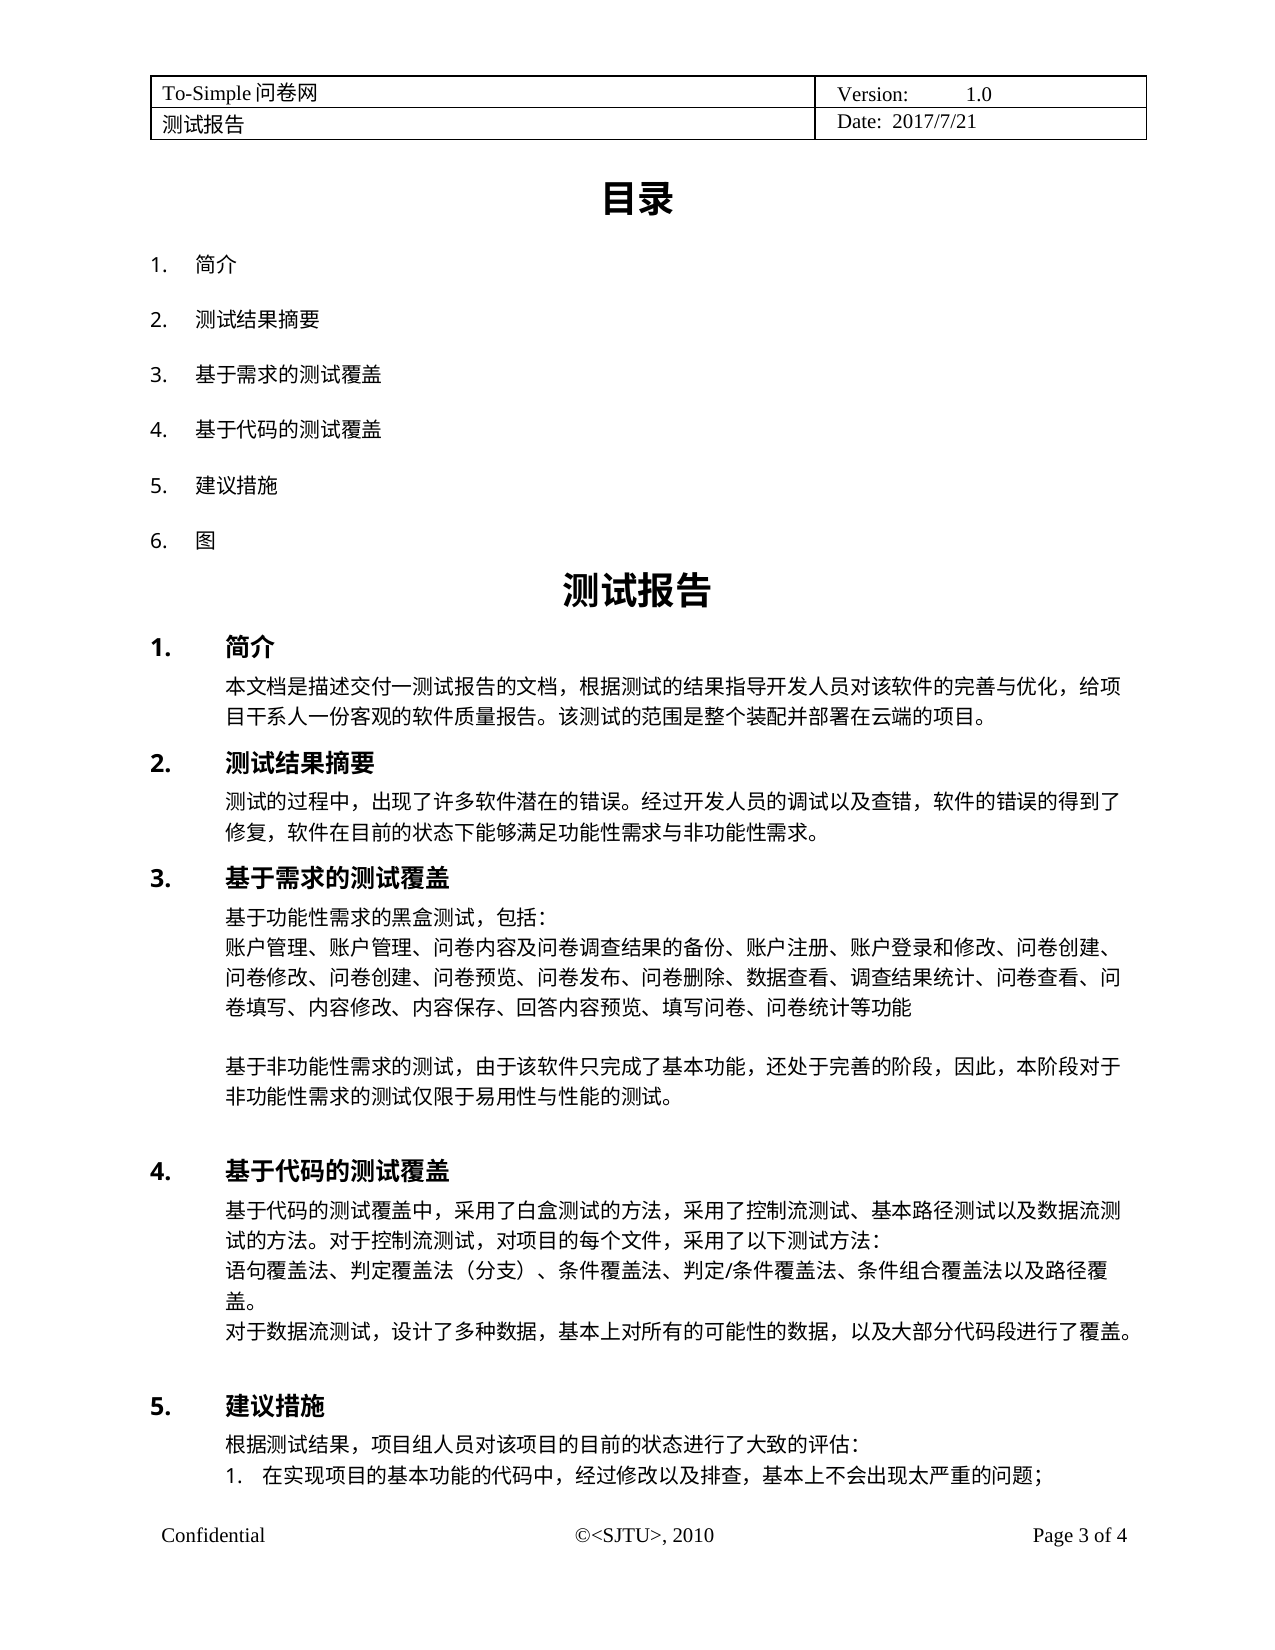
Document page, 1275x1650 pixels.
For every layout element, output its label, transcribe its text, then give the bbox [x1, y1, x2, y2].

text 对于数据流测试，设计了多种数据，基本上对所有的可能性的数据，以及大部分代码段进行了覆盖。 [225, 1315, 1125, 1345]
text 基于代码的测试覆盖中，采用了白盒测试的方法，采用了控制流测试、基本路径测试以及数据流测试的方法。对于控制流测试，对项目的每个文件，采用了以下测试方法： 语句覆盖法、判定覆盖法（分支）、条件覆盖法、判定/条件覆盖法、条件组合覆盖法以及路径覆盖。 [225, 1194, 1125, 1315]
subtitle 测试结果摘要 [150, 743, 1125, 779]
text 基于功能性需求的黑盒测试，包括： 账户管理、账户管理、问卷内容及问卷调查结果的备份、账户注册、账户登录和修改、问卷创建、问卷修改、问卷创建、问卷预览、问卷发布、问卷删除、数据查看、调查结果统计、问卷查看、问卷填写、内容修改、内容保存、回答内容预览、填写问卷、问卷统计等功能 [225, 901, 1125, 1022]
subtitle 简介 [150, 628, 1125, 664]
text 本文档是描述交付一测试报告的文档，根据测试的结果指导开发人员对该软件的完善与优化，给项目干系人一份客观的软件质量报告。该测试的范围是整个装配并部署在云端的项目。 [225, 670, 1125, 731]
text 2. 测试结果摘要 4 [150, 303, 1050, 333]
list 在实现项目的基本功能的代码中，经过修改以及排查，基本上不会出现太严重的问题； [225, 1459, 1125, 1489]
text 3. 基于需求的测试覆盖 4 [150, 358, 1050, 389]
subtitle 基于需求的测试覆盖 [150, 858, 1125, 895]
subtitle 基于代码的测试覆盖 [150, 1152, 1125, 1188]
text 根据测试结果，项目组人员对该项目的目前的状态进行了大致的评估： [225, 1429, 1125, 1459]
text 6. 图 4 [150, 524, 1050, 555]
text 4. 基于代码的测试覆盖 4 [150, 414, 1050, 444]
text 基于非功能性需求的测试，由于该软件只完成了基本功能，还处于完善的阶段，因此，本阶段对于非功能性需求的测试仅限于易用性与性能的测试。 [225, 1050, 1125, 1111]
text 5. 建议措施 4 [150, 469, 1050, 499]
text 测试的过程中，出现了许多软件潜在的错误。经过开发人员的调试以及查错，软件的错误的得到了修复，软件在目前的状态下能够满足功能性需求与非功能性需求。 [225, 786, 1125, 846]
title 测试报告 [150, 561, 1125, 615]
text 1. 简介 4 [150, 248, 1050, 278]
title 目录 [150, 168, 1125, 223]
subtitle 建议措施 [150, 1386, 1125, 1422]
